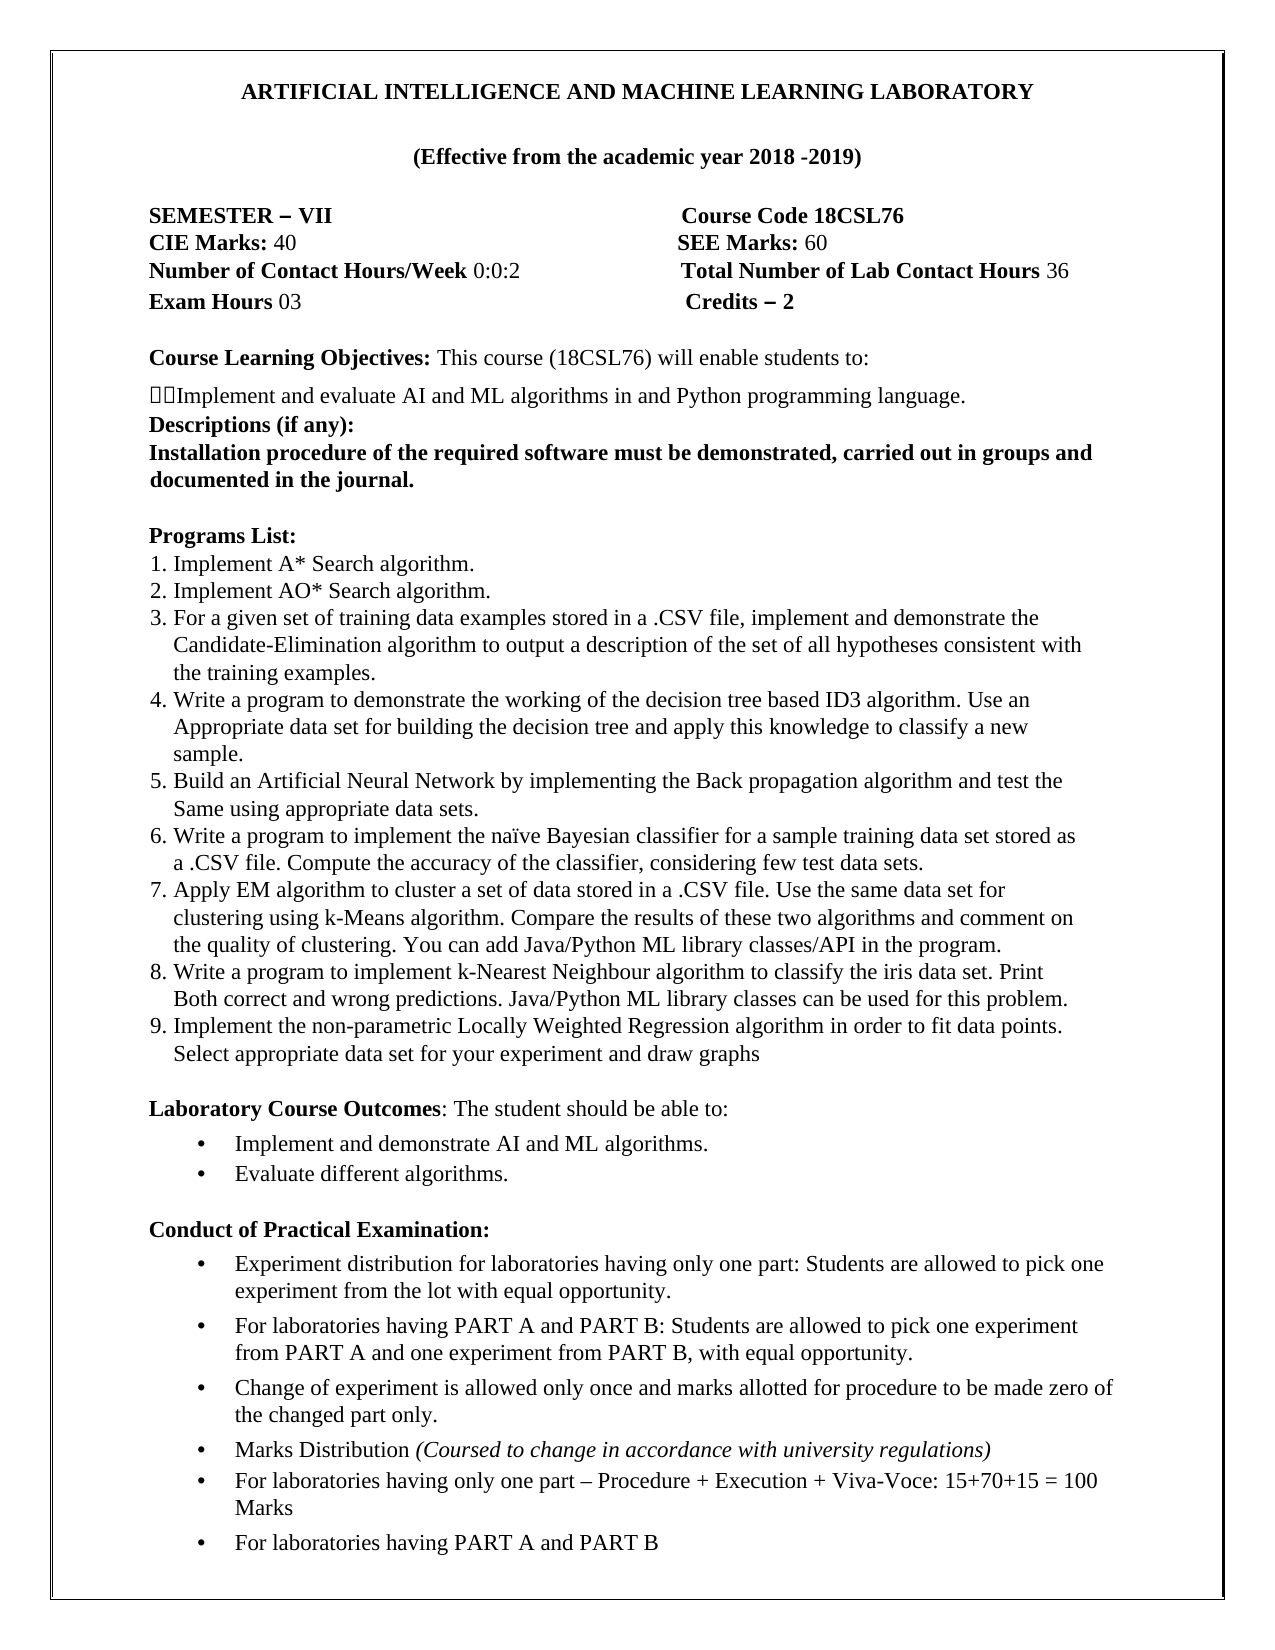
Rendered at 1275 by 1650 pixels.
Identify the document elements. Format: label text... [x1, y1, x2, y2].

list Implement A* Search algorithm. [150, 549, 1083, 576]
text Installation procedure of the required software must be demonstrated, carried out in groups and documented in the journal. [148, 439, 1095, 492]
list Experiment distribution for laboratories having only one part: Students are allowed to pick one experiment from the lot with equal opportunity. [197, 1250, 1120, 1304]
list For laboratories having only one part – Procedure + Execution + Viva-Voce: 15+70+15 = 100 Marks [197, 1467, 1120, 1521]
list Write a program to implement the naïve Bayesian classifier for a sample training data set stored as a .CSV file. Compute the accuracy of the classifier, considering few test data sets. [150, 822, 1083, 875]
list Marks Distribution (Coursed to change in accordance with university regulations) [197, 1436, 1120, 1463]
text Implement and evaluate AI and ML algorithms in and Python programming language. [148, 379, 1120, 410]
list Change of experiment is allowed only once and marks allotted for procedure to be made zero of the changed part only. [197, 1374, 1120, 1428]
list For a given set of training data examples stored in a .CSV file, implement and demonstrate the Candidate-Elimination algorithm to output a description of the set of all hypotheses consistent with the training examples. [150, 604, 1083, 685]
list Evaluate different algorithms. [197, 1160, 1120, 1187]
list Write a program to implement k-Nearest Neighbour algorithm to classify the iris data set. Print Both correct and wrong predictions. Java/Python ML library classes can be used for this problem. [150, 958, 1083, 1011]
list Build an Artificial Neural Network by implementing the Back propagation algorithm and test the Same using appropriate data sets. [150, 767, 1083, 821]
list For laboratories having PART A and PART B [197, 1529, 1120, 1555]
text Exam Hours 03 Credits – 2 [148, 288, 1095, 314]
list Implement and demonstrate AI and ML algorithms. [197, 1130, 1120, 1156]
list Apply EM algorithm to cluster a set of data stored in a .CSV file. Use the same data set for clustering using k-Means algorithm. Compare the results of these two algorithms and comment on the quality of clustering. You can add Java/Python ML library classes/API in the program. [150, 876, 1083, 957]
list For laboratories having PART A and PART B: Students are allowed to pick one experiment from PART A and one experiment from PART B, with equal opportunity. [197, 1312, 1120, 1366]
text ARTIFICIAL INTELLIGENCE AND MACHINE LEARNING LABORATORY [150, 78, 1125, 105]
text CIE Marks: 40 SEE Marks: 60 [148, 229, 1125, 256]
text Laboratory Course Outcomes: The student should be able to: [148, 1095, 1120, 1122]
list Write a program to demonstrate the working of the decision tree based ID3 algorithm. Use an Appropriate data set for building the decision tree and apply this knowledge to classify a new sample. [150, 686, 1083, 766]
list Implement the non-parametric Locally Weighted Regression algorithm in order to fit data points. Select appropriate data set for your experiment and draw graphs [150, 1012, 1083, 1066]
text (Effective from the academic year 2018 -2019) [150, 143, 1125, 169]
text Programs List: [148, 522, 1095, 548]
text Course Learning Objectives: This course (18CSL76) will enable students to: [148, 344, 1120, 370]
text Conduct of Practical Examination: [148, 1216, 1095, 1243]
text Descriptions (if any): [148, 411, 1095, 438]
text Number of Contact Hours/Week 0:0:2 Total Number of Lab Contact Hours 36 [148, 257, 1095, 283]
text SEMESTER – VII Course Code 18CSL76 [148, 202, 1095, 228]
list Implement AO* Search algorithm. [150, 577, 1083, 603]
